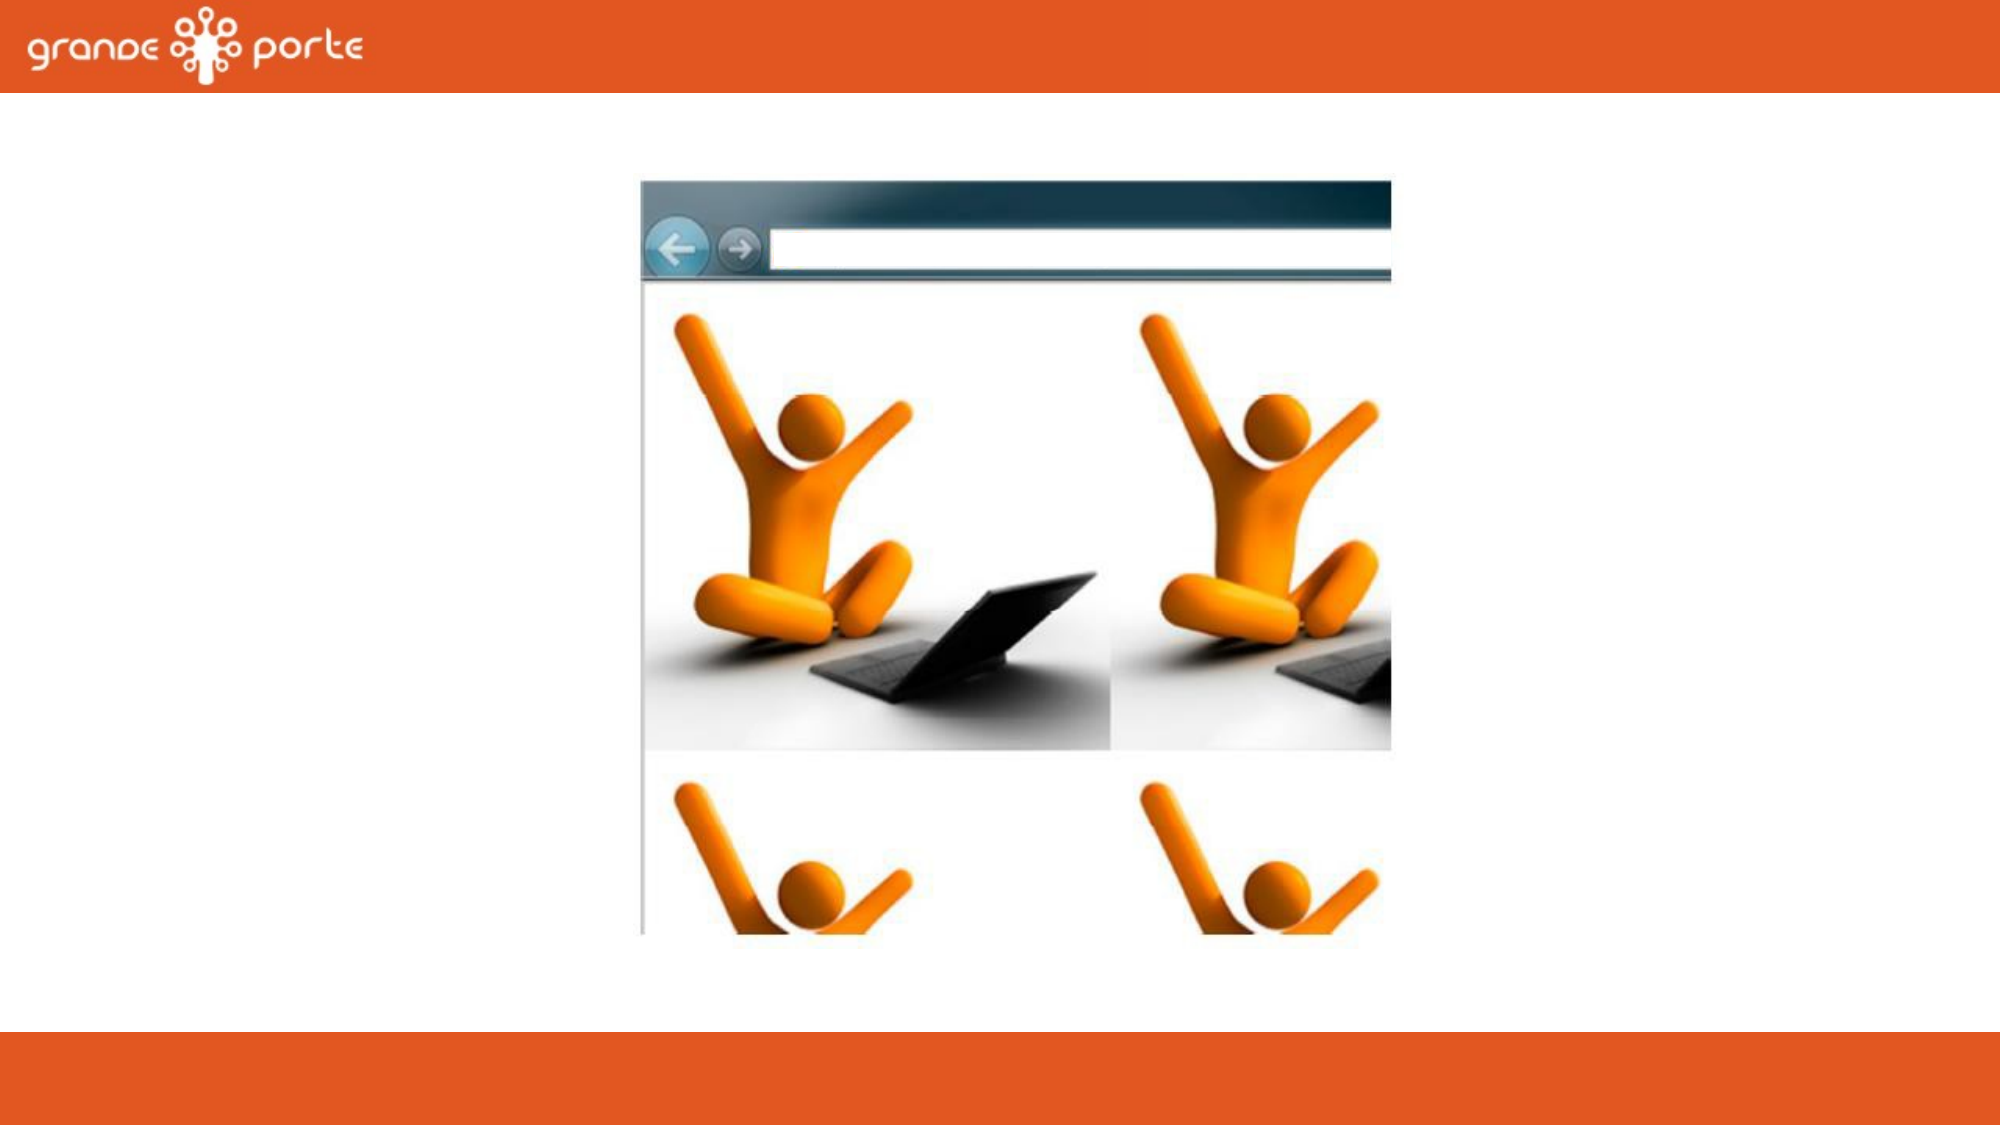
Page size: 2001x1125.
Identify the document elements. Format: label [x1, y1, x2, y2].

picture [0, 0, 2000, 93]
picture [0, 1032, 2000, 1125]
picture [633, 173, 1404, 949]
